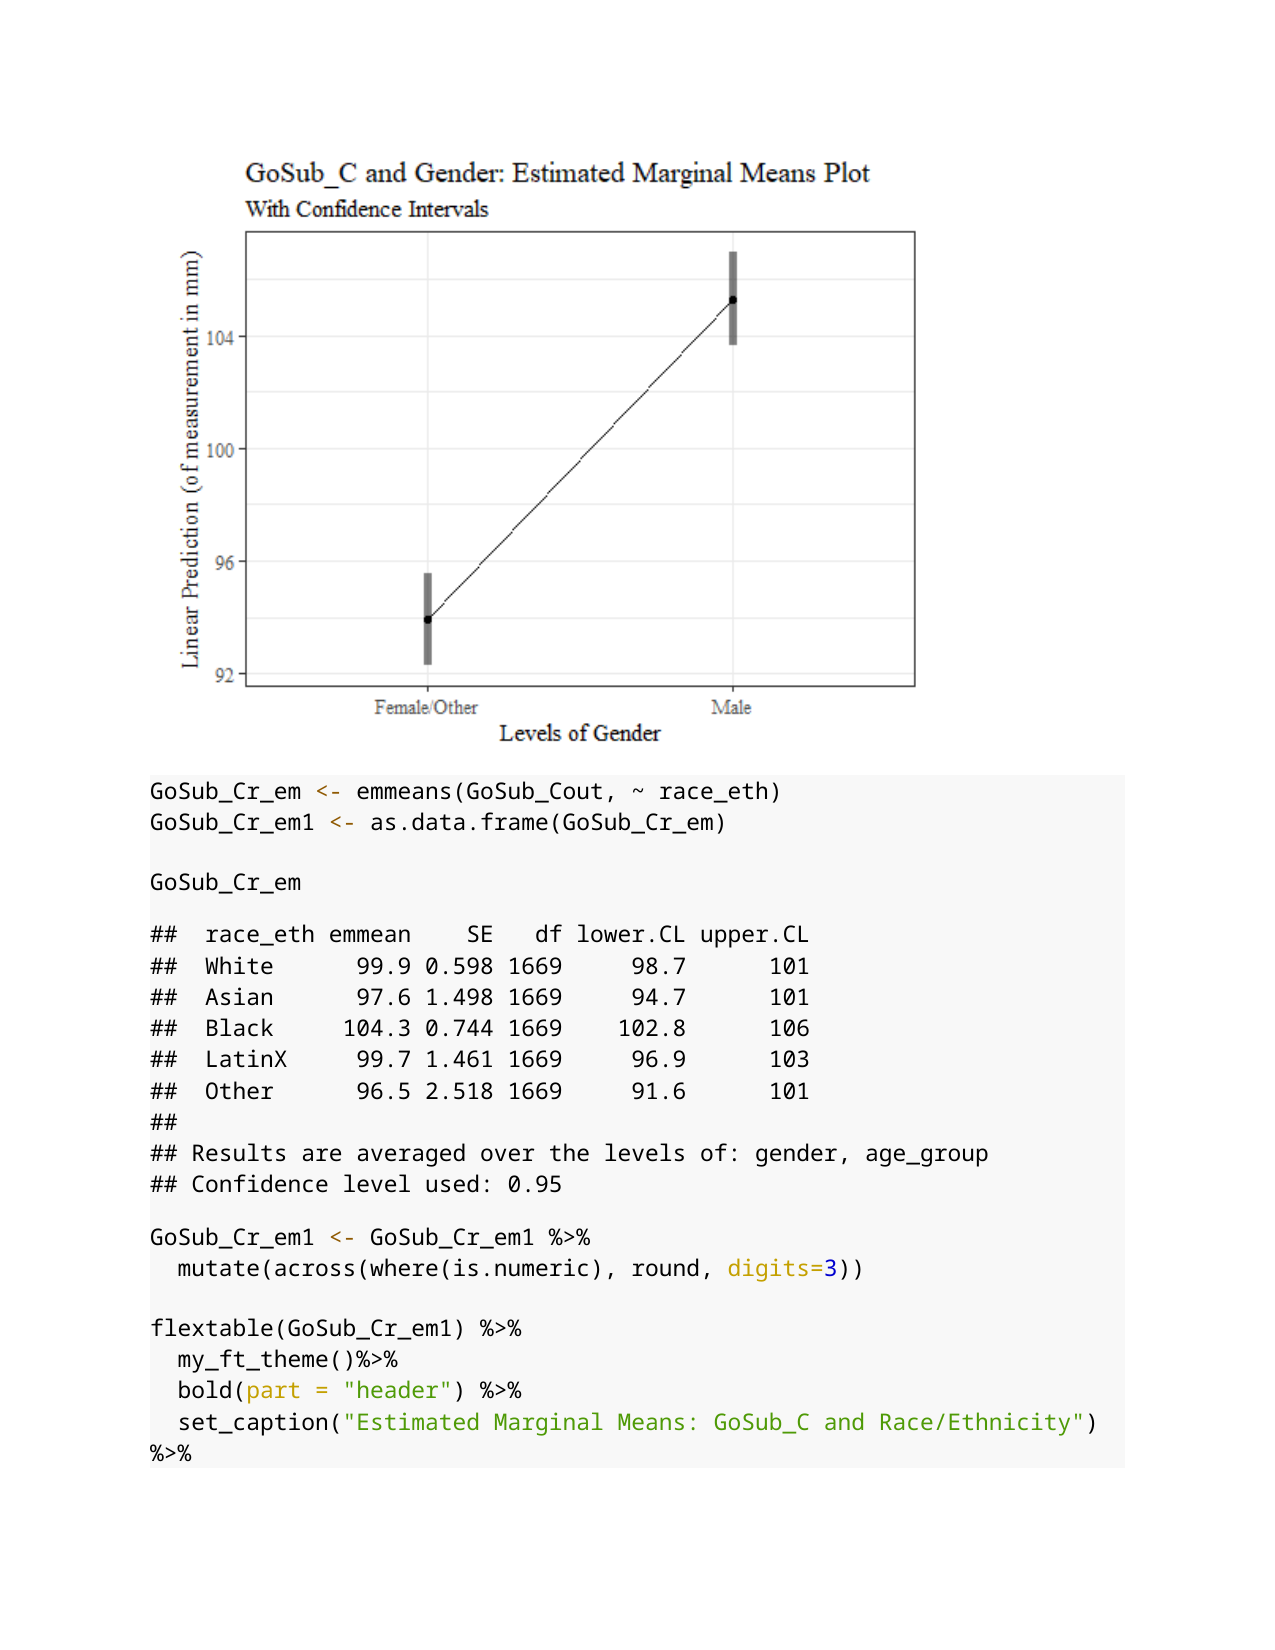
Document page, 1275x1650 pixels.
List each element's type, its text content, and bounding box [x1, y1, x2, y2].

text GoSub_Cr_em <- emmeans(GoSub_Cout, ~ race_eth) GoSub_Cr_em1 <- as.data.frame(GoSub_Cr_em) GoSub_Cr_em [150, 775, 1125, 898]
picture [168, 150, 927, 757]
text ## race_eth emmean SE df lower.CL upper.CL ## White 99.9 0.598 1669 98.7 101 ## Asian 97.6 1.498 1669 94.7 101 ## Black 104.3 0.744 1669 102.8 106 ## LatinX 99.7 1.461 1669 96.9 103 ## Other 96.5 2.518 1669 91.6 101 ## ## Results are averaged over the levels of: gender, age_group ## Confidence level used: 0.95 [150, 918, 1125, 1200]
